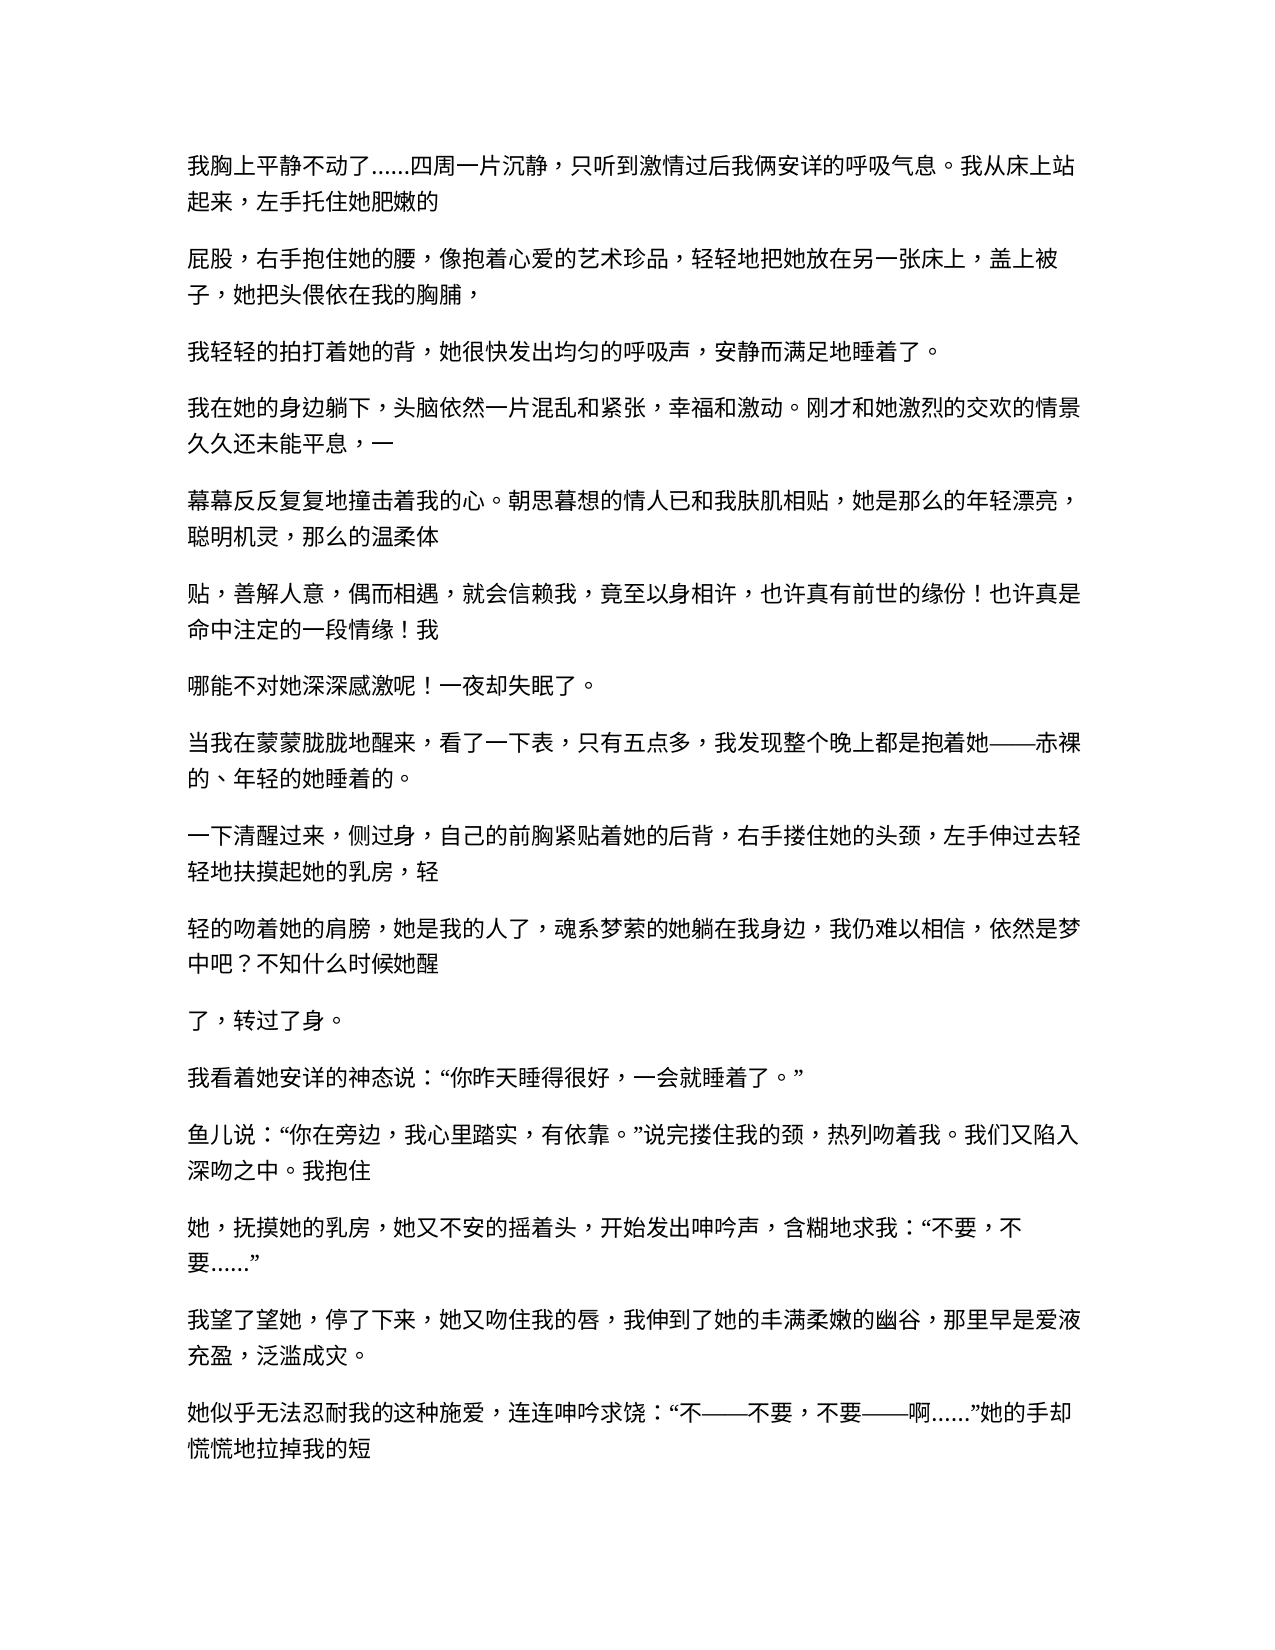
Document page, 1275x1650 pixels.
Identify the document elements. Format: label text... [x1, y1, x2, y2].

text 她，抚摸她的乳房，她又不安的摇着头，开始发出呻吟声，含糊地求我：“不要，不要……” [187, 1211, 1087, 1279]
text 屁股，右手抱住她的腰，像抱着心爱的艺术珍品，轻轻地把她放在另一张床上，盖上被子，她把头偎依在我的胸脯， [187, 243, 1087, 310]
text 她似乎无法忍耐我的这种施爱，连连呻吟求饶：“不——不要，不要——啊……”她的手却慌慌地拉掉我的短 [187, 1397, 1087, 1464]
text 了，转过了身。 [187, 1005, 1087, 1036]
text 当我在蒙蒙胧胧地醒来，看了一下表，只有五点多，我发现整个晚上都是抱着她——赤裸的、年轻的她睡着的。 [187, 727, 1087, 794]
text 鱼儿说：“你在旁边，我心里踏实，有依靠。”说完搂住我的颈，热列吻着我。我们又陷入深吻之中。我抱住 [187, 1119, 1087, 1186]
text 我看着她安详的神态说：“你昨天睡得很好，一会就睡着了。” [187, 1062, 1087, 1093]
text 哪能不对她深深感激呢！一夜却失眠了。 [187, 670, 1087, 702]
text 我胸上平静不动了……四周一片沉静，只听到激情过后我俩安详的呼吸气息。我从床上站起来，左手托住她肥嫩的 [187, 150, 1087, 217]
text 幕幕反反复复地撞击着我的心。朝思暮想的情人已和我肤肌相贴，她是那么的年轻漂亮，聪明机灵，那么的温柔体 [187, 485, 1087, 552]
text 我在她的身边躺下，头脑依然一片混乱和紧张，幸福和激动。刚才和她激烈的交欢的情景久久还未能平息，一 [187, 392, 1087, 459]
text 我轻轻的拍打着她的背，她很快发出均匀的呼吸声，安静而满足地睡着了。 [187, 335, 1087, 367]
text 一下清醒过来，侧过身，自己的前胸紧贴着她的后背，右手搂住她的头颈，左手伸过去轻轻地扶摸起她的乳房，轻 [187, 820, 1087, 887]
text 轻的吻着她的肩膀，她是我的人了，魂系梦萦的她躺在我身边，我仍难以相信，依然是梦中吧？不知什么时候她醒 [187, 912, 1087, 980]
text 贴，善解人意，偶而相遇，就会信赖我，竟至以身相许，也许真有前世的缘份！也许真是命中注定的一段情缘！我 [187, 578, 1087, 645]
text 我望了望她，停了下来，她又吻住我的唇，我伸到了她的丰满柔嫩的幽谷，那里早是爱液充盈，泛滥成灾。 [187, 1304, 1087, 1371]
